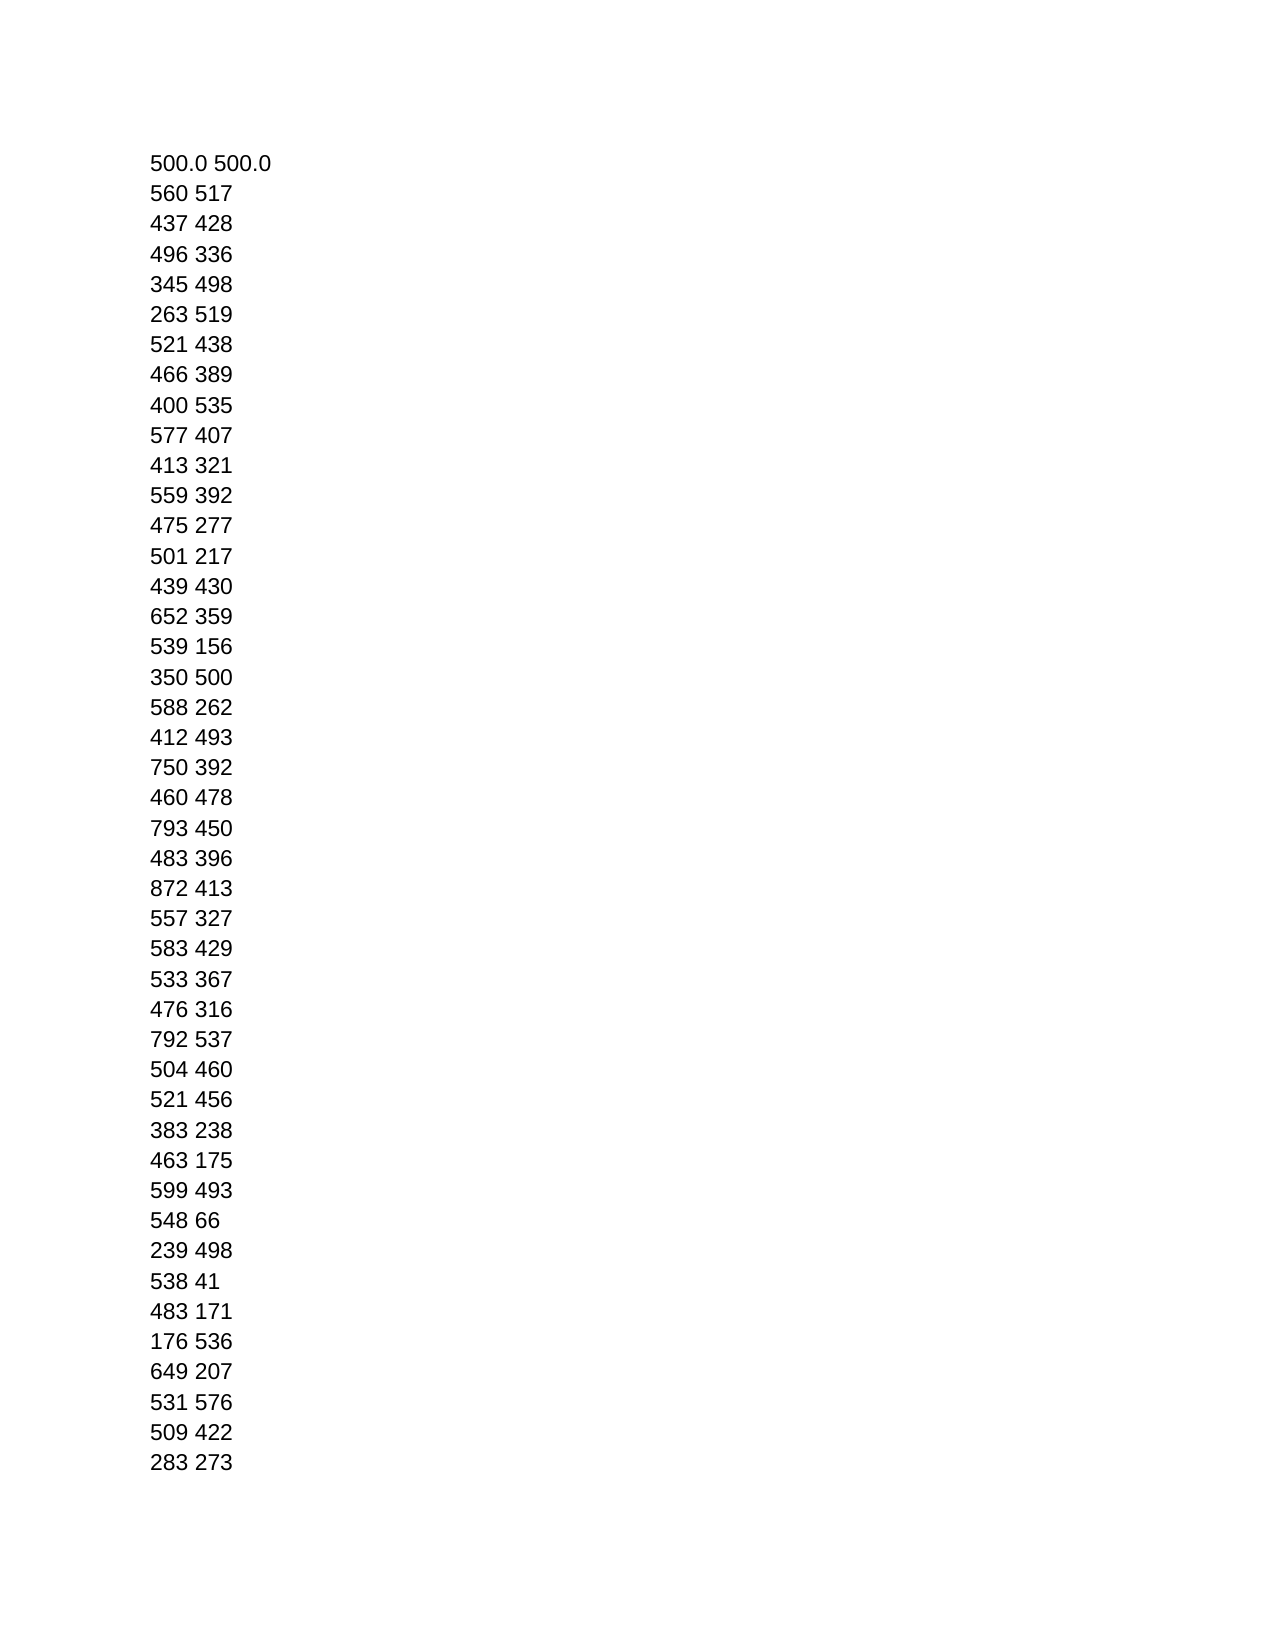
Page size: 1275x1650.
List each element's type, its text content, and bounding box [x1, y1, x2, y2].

text 460 478 [150, 784, 1125, 811]
text 531 576 [150, 1388, 1125, 1415]
text 496 336 [150, 241, 1125, 267]
text 509 422 [150, 1419, 1125, 1445]
text 548 66 [150, 1207, 1125, 1234]
text 501 217 [150, 543, 1125, 569]
text 350 500 [150, 663, 1125, 690]
text 345 498 [150, 271, 1125, 297]
text 400 535 [150, 392, 1125, 418]
text 176 536 [150, 1328, 1125, 1354]
text 792 537 [150, 1026, 1125, 1052]
text 588 262 [150, 694, 1125, 720]
text 476 316 [150, 996, 1125, 1022]
text 521 438 [150, 331, 1125, 358]
text 413 321 [150, 452, 1125, 478]
text 793 450 [150, 814, 1125, 841]
text 560 517 [150, 180, 1125, 207]
text 500.0 500.0 [150, 150, 1125, 176]
text 483 171 [150, 1298, 1125, 1324]
text 239 498 [150, 1237, 1125, 1264]
text 557 327 [150, 905, 1125, 932]
text 475 277 [150, 512, 1125, 539]
text 263 519 [150, 301, 1125, 327]
text 577 407 [150, 422, 1125, 448]
text 439 430 [150, 573, 1125, 599]
text 599 493 [150, 1177, 1125, 1203]
text 521 456 [150, 1086, 1125, 1113]
text 483 396 [150, 845, 1125, 871]
text 872 413 [150, 875, 1125, 901]
text 539 156 [150, 633, 1125, 660]
text 412 493 [150, 724, 1125, 750]
text 466 389 [150, 361, 1125, 388]
text 533 367 [150, 966, 1125, 992]
text 559 392 [150, 482, 1125, 509]
text 437 428 [150, 210, 1125, 237]
text 538 41 [150, 1268, 1125, 1294]
text 649 207 [150, 1358, 1125, 1385]
text 383 238 [150, 1117, 1125, 1143]
text 750 392 [150, 754, 1125, 781]
text 652 359 [150, 603, 1125, 629]
text 504 460 [150, 1056, 1125, 1083]
text 283 273 [150, 1449, 1125, 1475]
text 463 175 [150, 1147, 1125, 1173]
text 583 429 [150, 935, 1125, 962]
